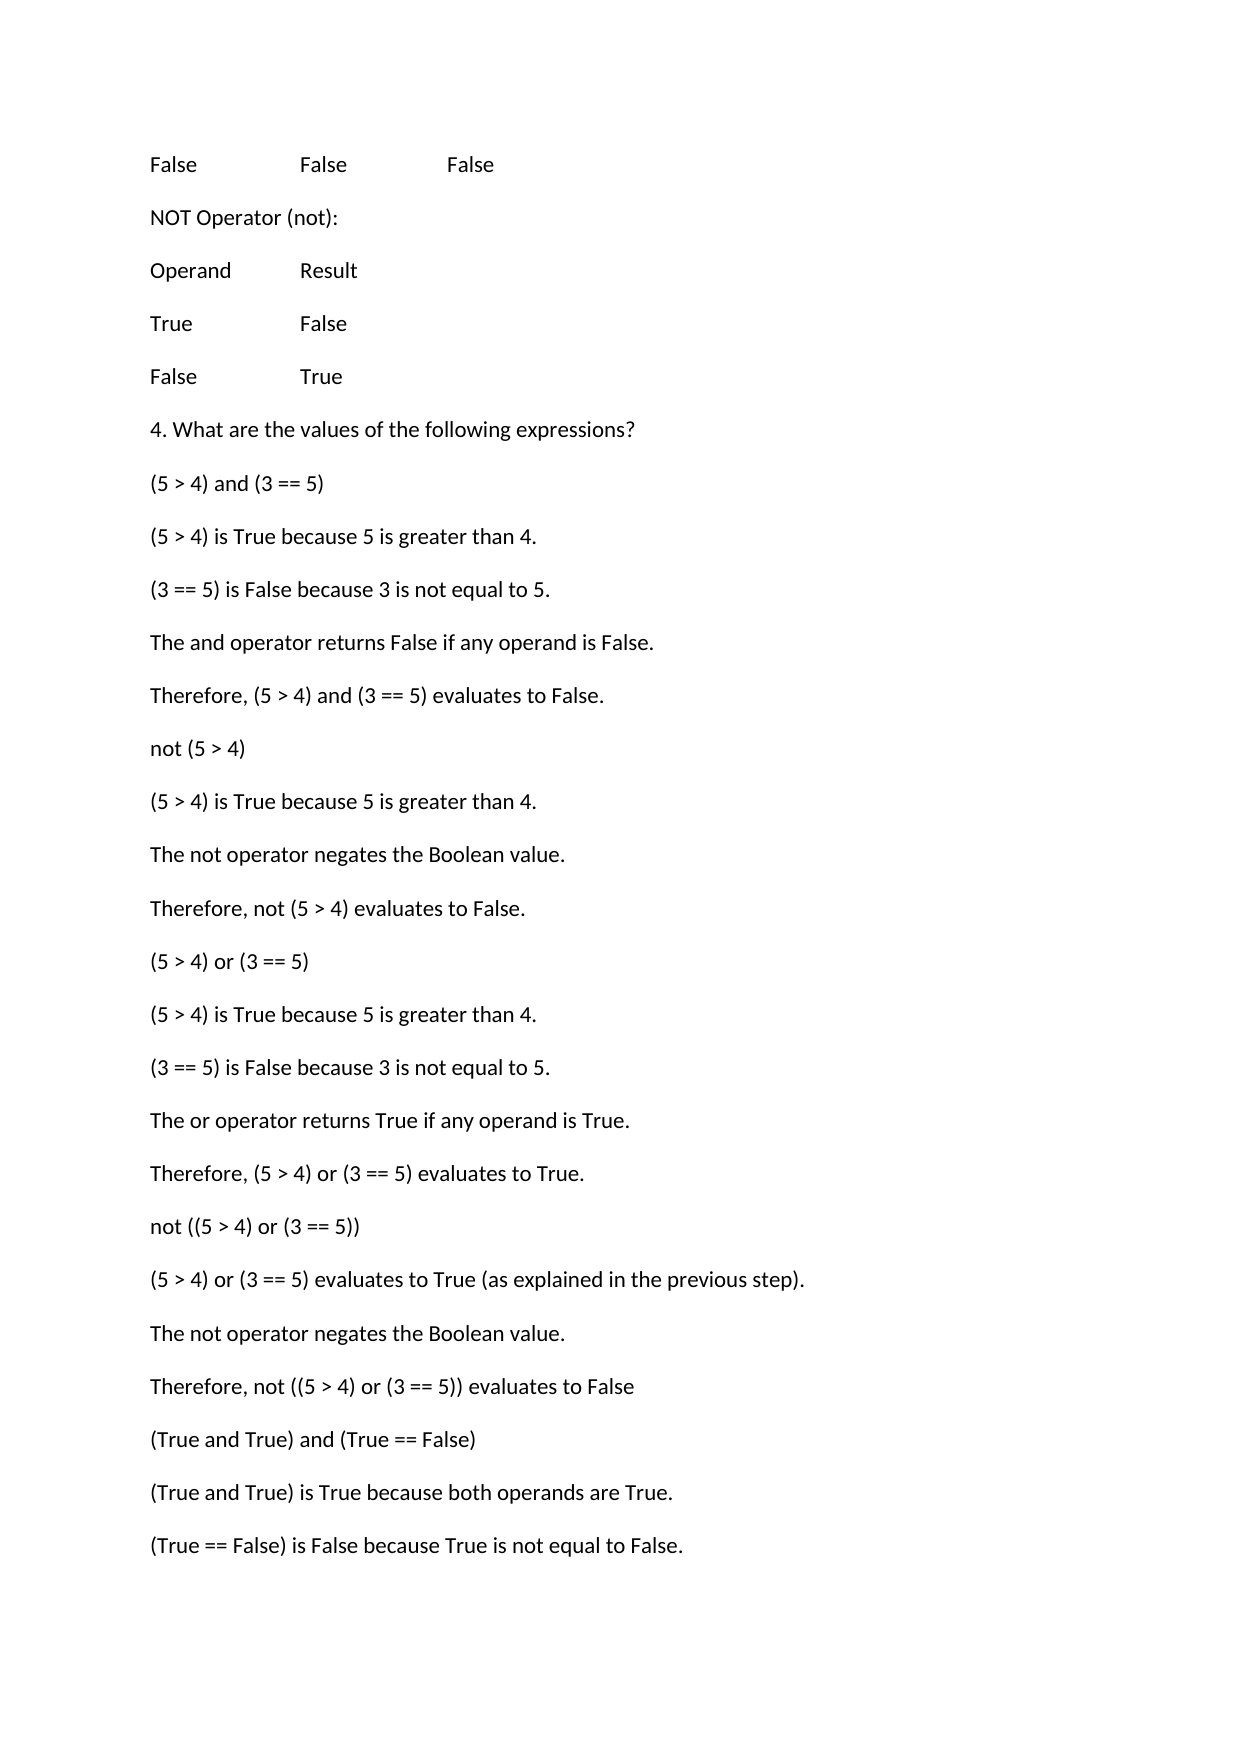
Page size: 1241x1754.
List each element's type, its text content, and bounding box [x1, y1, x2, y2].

text Operand Result [150, 256, 1090, 284]
text not ((5 > 4) or (3 == 5)) [150, 1212, 1090, 1241]
text (5 > 4) and (3 == 5) [150, 469, 1090, 497]
text (True and True) is True because both operands are True. [150, 1478, 1090, 1506]
text NOT Operator (not): [150, 203, 1090, 231]
text (5 > 4) is True because 5 is greater than 4. [150, 1000, 1090, 1028]
text Therefore, not (5 > 4) evaluates to False. [150, 894, 1090, 922]
text The or operator returns True if any operand is True. [150, 1106, 1090, 1134]
text (5 > 4) or (3 == 5) [150, 947, 1090, 975]
text Therefore, (5 > 4) or (3 == 5) evaluates to True. [150, 1159, 1090, 1187]
text (True == False) is False because True is not equal to False. [150, 1531, 1090, 1559]
text not (5 > 4) [150, 734, 1090, 762]
text (True and True) and (True == False) [150, 1425, 1090, 1453]
text (5 > 4) is True because 5 is greater than 4. [150, 522, 1090, 550]
text (3 == 5) is False because 3 is not equal to 5. [150, 575, 1090, 603]
text False True [150, 362, 1090, 391]
text Therefore, not ((5 > 4) or (3 == 5)) evaluates to False [150, 1372, 1090, 1400]
text Therefore, (5 > 4) and (3 == 5) evaluates to False. [150, 681, 1090, 709]
text (3 == 5) is False because 3 is not equal to 5. [150, 1053, 1090, 1081]
text (5 > 4) or (3 == 5) evaluates to True (as explained in the previous step). [150, 1266, 1090, 1294]
text (5 > 4) is True because 5 is greater than 4. [150, 787, 1090, 816]
text The not operator negates the Boolean value. [150, 841, 1090, 869]
text 4. What are the values of the following expressions? [150, 416, 1090, 444]
text False False False [150, 150, 1090, 178]
text True False [150, 309, 1090, 337]
text The not operator negates the Boolean value. [150, 1319, 1090, 1347]
text The and operator returns False if any operand is False. [150, 628, 1090, 656]
